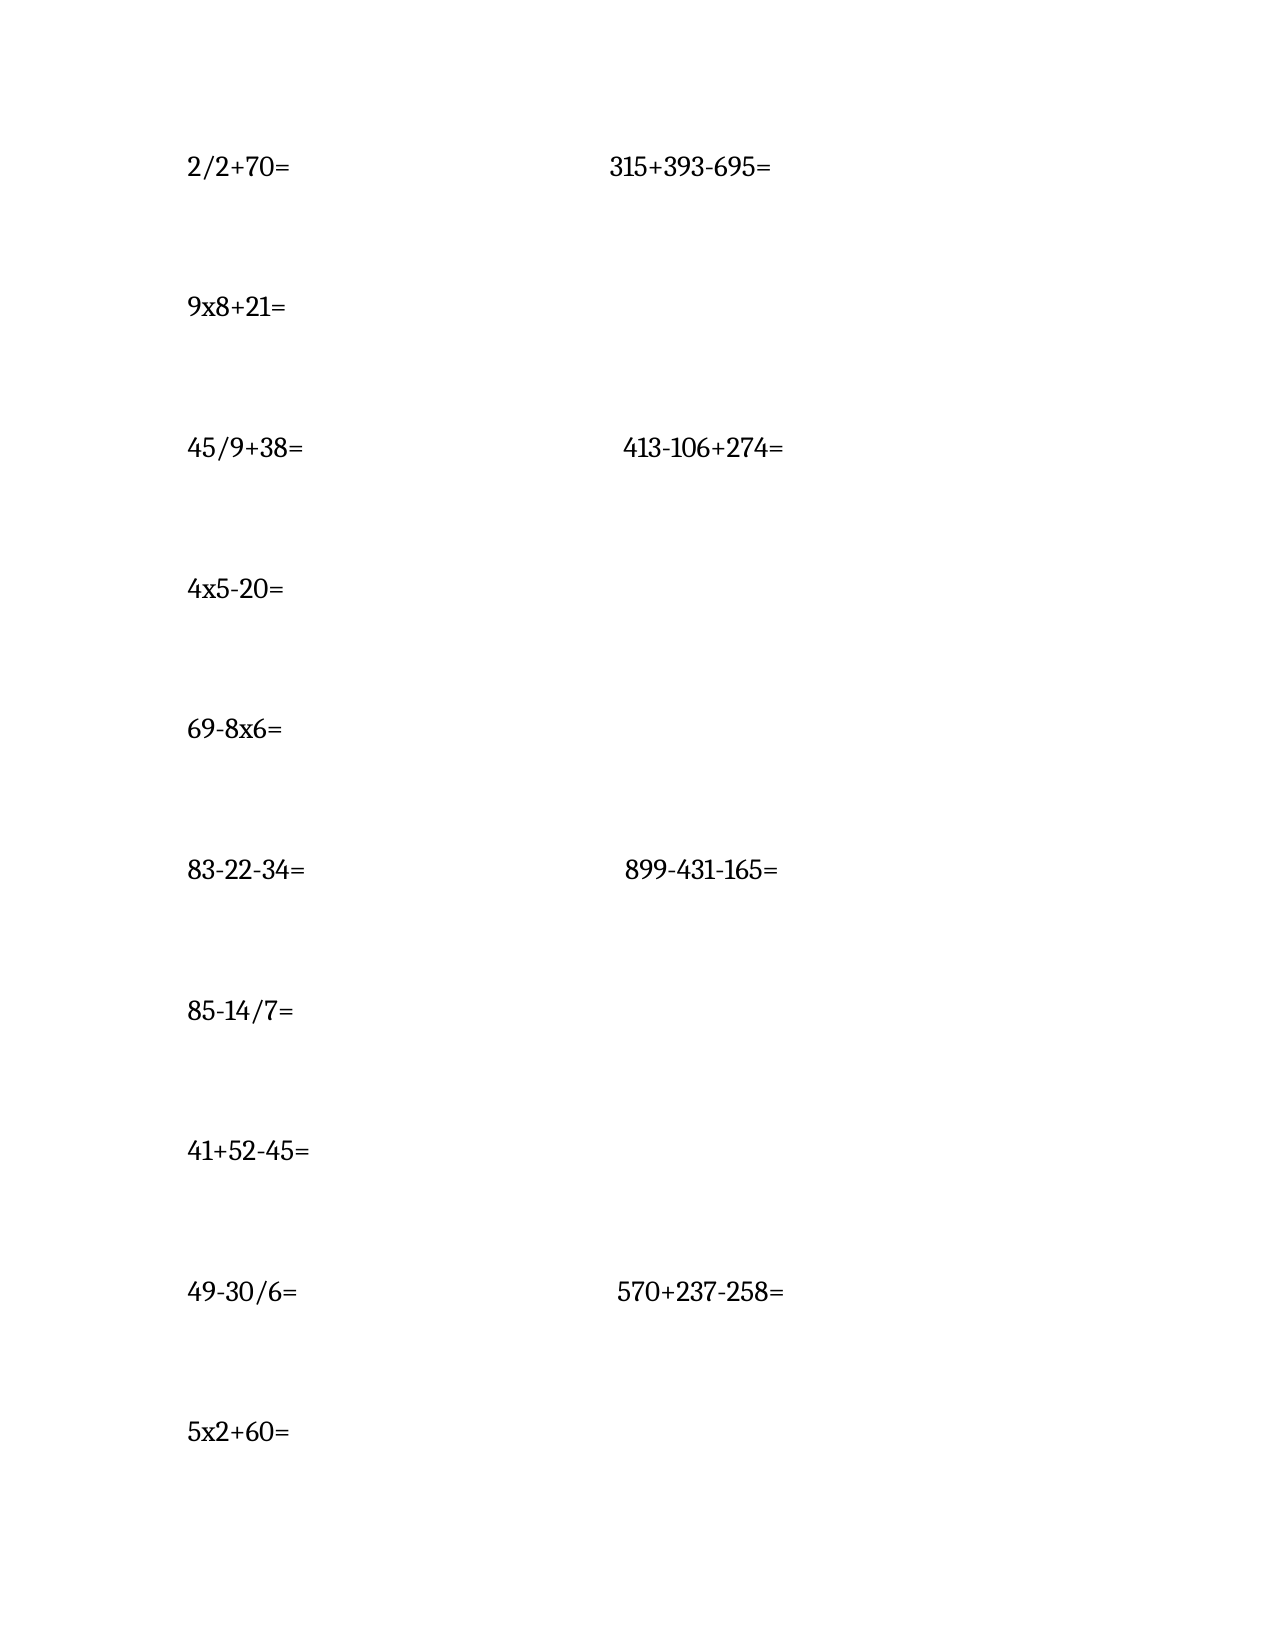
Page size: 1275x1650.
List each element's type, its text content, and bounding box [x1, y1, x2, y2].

text 4x5-20= [187, 572, 1087, 605]
text 45/9+38= 413-106+274= [187, 431, 1087, 465]
text 85-14/7= [187, 994, 1087, 1027]
text 83-22-34= 899-431-165= [187, 853, 1087, 887]
text 9x8+21= [187, 291, 1087, 324]
text 2/2+70= 315+393-695= [187, 150, 1087, 183]
text 5x2+60= [187, 1416, 1087, 1449]
text 69-8x6= [187, 712, 1087, 746]
text 41+52-45= [187, 1134, 1087, 1168]
text 49-30/6= 570+237-258= [187, 1275, 1087, 1308]
